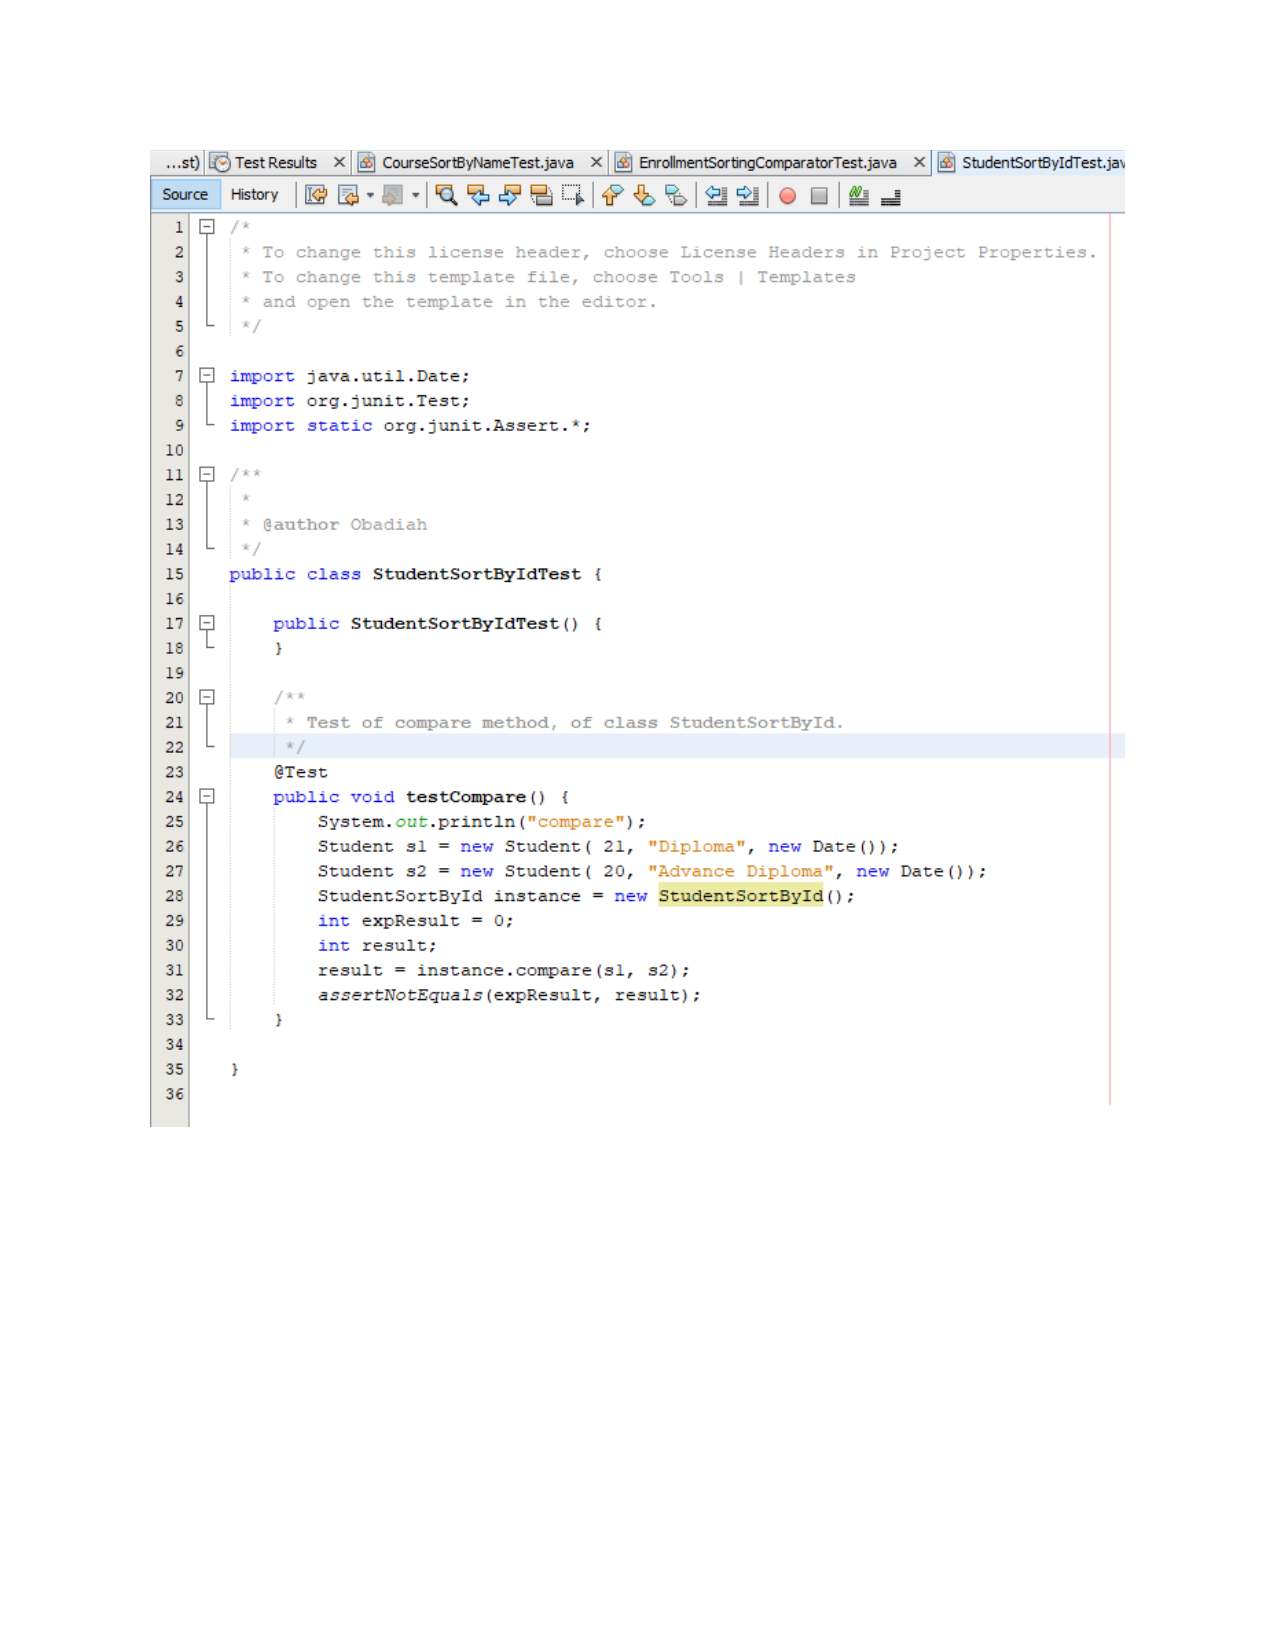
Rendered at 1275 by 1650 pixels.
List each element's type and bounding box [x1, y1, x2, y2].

picture [150, 150, 1125, 1127]
